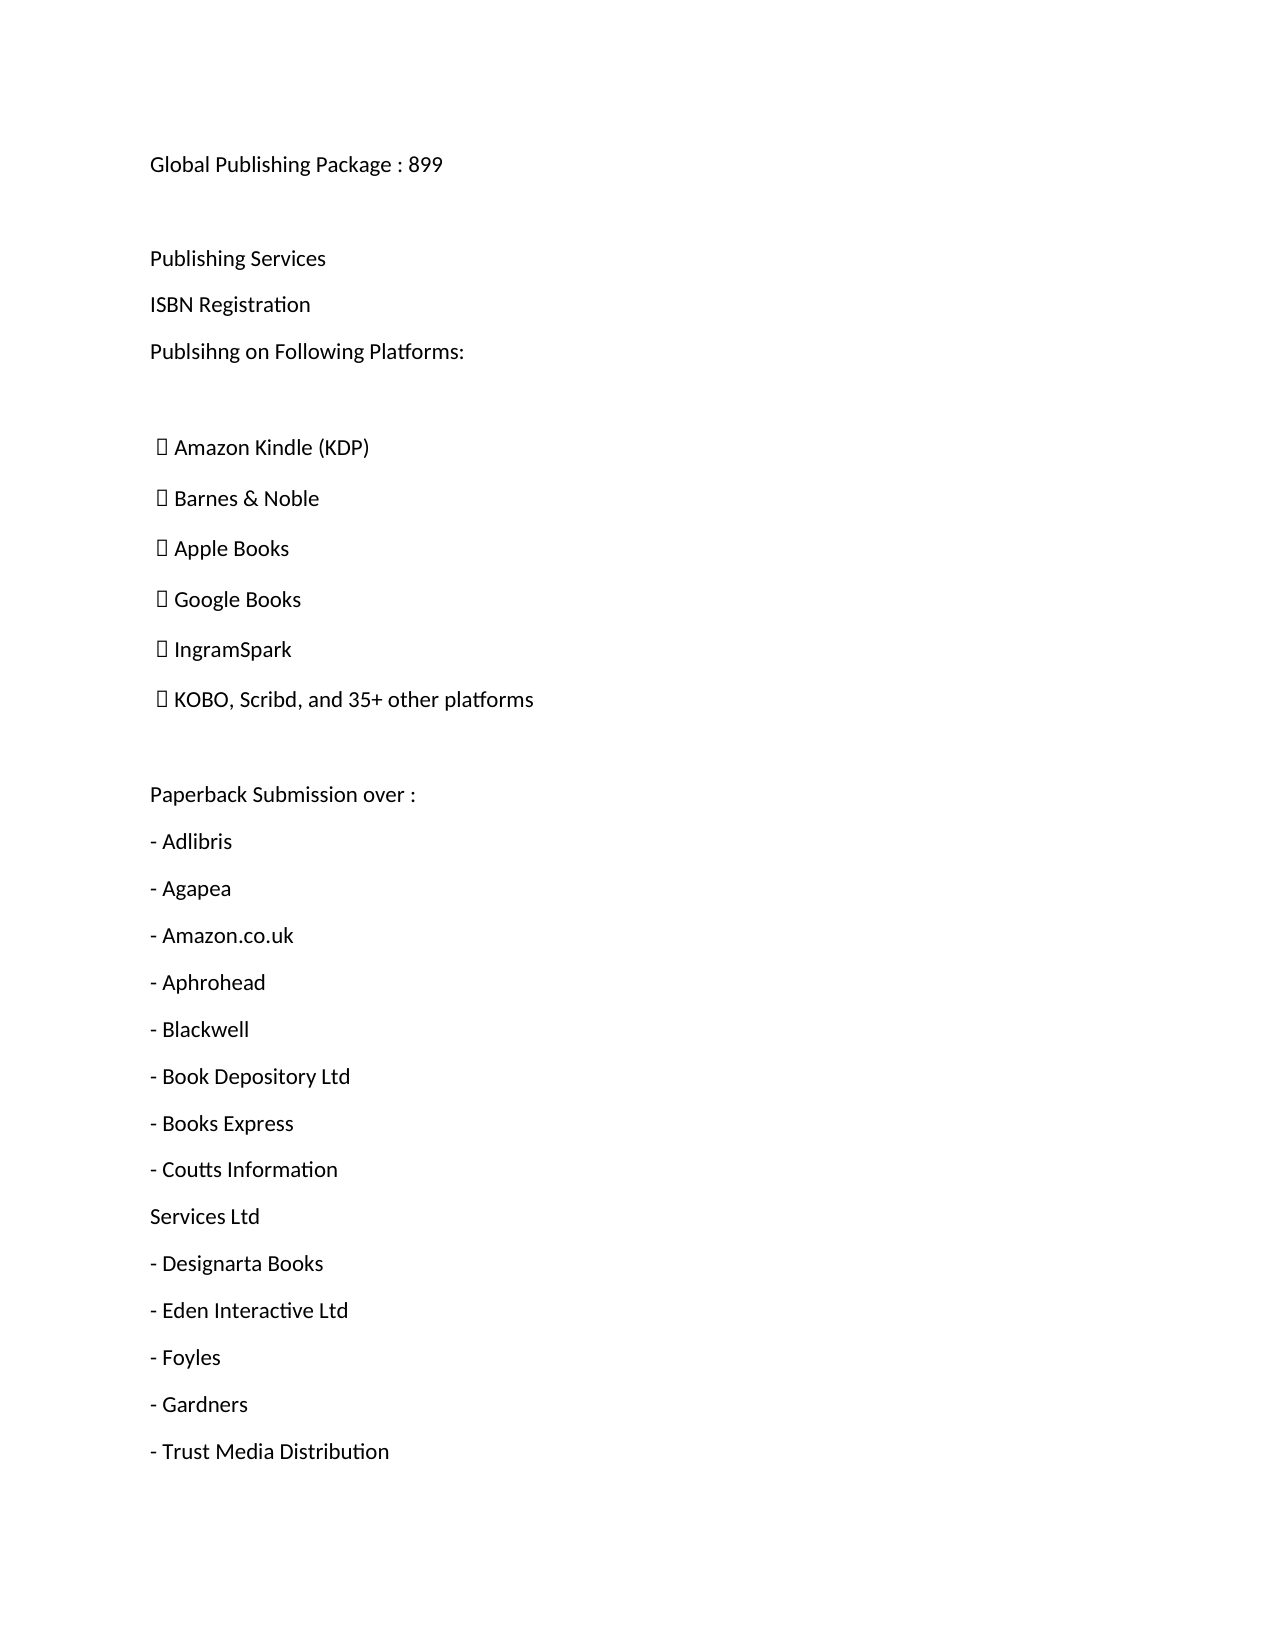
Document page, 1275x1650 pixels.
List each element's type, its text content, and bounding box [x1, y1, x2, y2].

text ✅ Amazon Kindle (KDP) [150, 431, 1125, 462]
text - Agapea [150, 874, 1125, 902]
text ✅ Google Books [150, 582, 1125, 614]
text - Book Depository Ltd [150, 1062, 1125, 1090]
text ✅ IngramSpark [150, 633, 1125, 664]
text - Eden Interactive Ltd [150, 1296, 1125, 1324]
text - Trust Media Distribution [150, 1437, 1125, 1465]
text - Foyles [150, 1343, 1125, 1371]
text - Aphrohead [150, 968, 1125, 996]
text Paperback Submission over : [150, 781, 1125, 809]
text - Adlibris [150, 827, 1125, 856]
text Publsihng on Following Platforms: [150, 337, 1125, 366]
text - Books Express [150, 1109, 1125, 1137]
text - Gardners [150, 1390, 1125, 1418]
text ✅ Apple Books [150, 532, 1125, 563]
text - Amazon.co.uk [150, 921, 1125, 949]
text - Designarta Books [150, 1249, 1125, 1277]
text - Coutts Information [150, 1156, 1125, 1184]
text Services Ltd [150, 1202, 1125, 1231]
text ✅ Barnes & Noble [150, 482, 1125, 513]
text ✅ KOBO, Scribd, and 35+ other platforms [150, 683, 1125, 714]
text ISBN Registration [150, 291, 1125, 319]
text Global Publishing Package : 899 [150, 150, 1125, 178]
text - Blackwell [150, 1015, 1125, 1043]
text Publishing Services [150, 244, 1125, 272]
